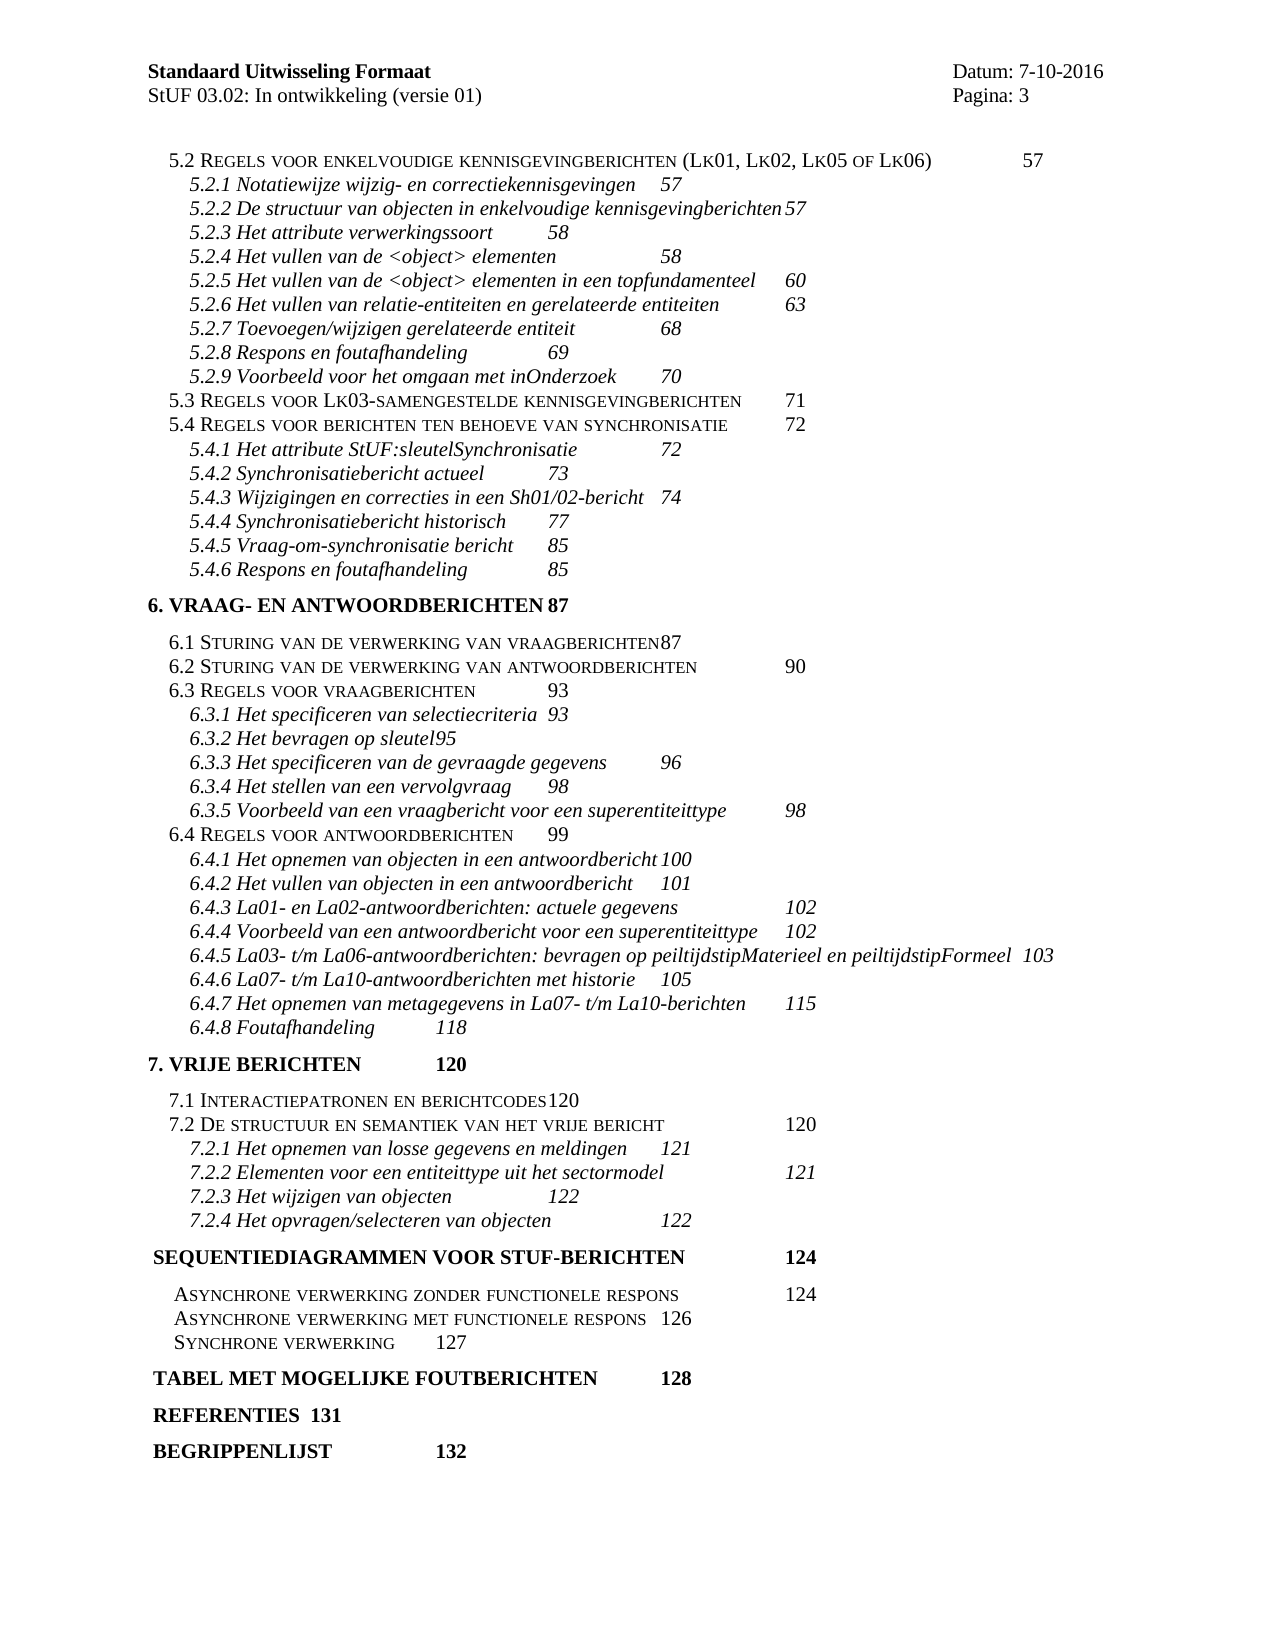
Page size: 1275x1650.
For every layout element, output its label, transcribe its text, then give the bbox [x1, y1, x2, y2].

text Asynchrone verwerking zonder functionele respons 124 [168, 1281, 1127, 1306]
text Referenties 131 [148, 1403, 1127, 1427]
text 5.4.3 Wijzigingen en correcties in een Sh01/02-bericht 74 [189, 484, 1127, 509]
text 5.2.9 Voorbeeld voor het omgaan met inOnderzoek 70 [189, 364, 1127, 388]
text 5.2.4 Het vullen van de <object> elementen 58 [189, 244, 1127, 268]
text 7. Vrije berichten 120 [148, 1051, 1127, 1076]
text 5.4.6 Respons en foutafhandeling 85 [189, 557, 1127, 581]
text 6.4.5 La03- t/m La06-antwoordberichten: bevragen op peiltijdstipMaterieel en peiltijdstipFormeel 103 [189, 943, 1127, 967]
text 6.4.3 La01- en La02-antwoordberichten: actuele gegevens 102 [189, 894, 1127, 919]
text 7.1 Interactiepatronen en berichtcodes 120 [168, 1088, 1127, 1112]
text 5.2 Regels voor enkelvoudige kennisgevingberichten (Lk01, Lk02, Lk05 of Lk06) 57 [168, 148, 1127, 172]
text 7.2.4 Het opvragen/selecteren van objecten 122 [189, 1208, 1127, 1232]
text 5.2.1 Notatiewijze wijzig- en correctiekennisgevingen 57 [189, 172, 1127, 196]
text 6.3.5 Voorbeeld van een vraagbericht voor een superentiteittype 98 [189, 798, 1127, 822]
text 6.4.6 La07- t/m La10-antwoordberichten met historie 105 [189, 967, 1127, 991]
text 6.4.8 Foutafhandeling 118 [189, 1015, 1127, 1039]
text Asynchrone verwerking met functionele respons 126 [168, 1306, 1127, 1329]
text 6.3.3 Het specificeren van de gevraagde gegevens 96 [189, 750, 1127, 774]
text 6.3.1 Het specificeren van selectiecriteria 93 [189, 702, 1127, 726]
text Synchrone verwerking 127 [168, 1329, 1127, 1354]
text 5.2.8 Respons en foutafhandeling 69 [189, 340, 1127, 364]
text 6. Vraag- en antwoordberichten 87 [148, 593, 1127, 617]
text 5.4.1 Het attribute StUF:sleutelSynchronisatie 72 [189, 436, 1127, 461]
text 6.3 Regels voor vraagberichten 93 [168, 678, 1127, 702]
text 5.4.4 Synchronisatiebericht historisch 77 [189, 509, 1127, 533]
text Tabel met mogelijke foutberichten 128 [148, 1366, 1127, 1390]
text 6.3.4 Het stellen van een vervolgvraag 98 [189, 774, 1127, 798]
text Sequentiediagrammen voor StUF-berichten 124 [148, 1245, 1127, 1269]
text 5.4.5 Vraag-om-synchronisatie bericht 85 [189, 533, 1127, 557]
text 5.2.5 Het vullen van de <object> elementen in een topfundamenteel 60 [189, 268, 1127, 292]
text 5.4 Regels voor berichten ten behoeve van synchronisatie 72 [168, 412, 1127, 436]
text 6.2 Sturing van de verwerking van antwoordberichten 90 [168, 654, 1127, 678]
text 6.3.2 Het bevragen op sleutel 95 [189, 726, 1127, 750]
text 7.2.2 Elementen voor een entiteittype uit het sectormodel 121 [189, 1160, 1127, 1184]
text 7.2.1 Het opnemen van losse gegevens en meldingen 121 [189, 1136, 1127, 1160]
text 7.2.3 Het wijzigen van objecten 122 [189, 1184, 1127, 1208]
text 6.4.2 Het vullen van objecten in een antwoordbericht 101 [189, 871, 1127, 894]
text 5.2.7 Toevoegen/wijzigen gerelateerde entiteit 68 [189, 316, 1127, 340]
text 6.4.4 Voorbeeld van een antwoordbericht voor een superentiteittype 102 [189, 919, 1127, 943]
text 6.4 Regels voor antwoordberichten 99 [168, 822, 1127, 846]
text 5.2.6 Het vullen van relatie-entiteiten en gerelateerde entiteiten 63 [189, 292, 1127, 316]
text 6.1 Sturing van de verwerking van vraagberichten 87 [168, 630, 1127, 654]
text 5.2.3 Het attribute verwerkingssoort 58 [189, 220, 1127, 244]
text 6.4.7 Het opnemen van metagegevens in La07- t/m La10-berichten 115 [189, 991, 1127, 1015]
text 6.4.1 Het opnemen van objecten in een antwoordbericht 100 [189, 846, 1127, 871]
text 5.2.2 De structuur van objecten in enkelvoudige kennisgevingberichten 57 [189, 196, 1127, 220]
text Begrippenlijst 132 [148, 1439, 1127, 1463]
text 5.4.2 Synchronisatiebericht actueel 73 [189, 461, 1127, 484]
text 7.2 De structuur en semantiek van het vrije bericht 120 [168, 1112, 1127, 1136]
text 5.3 Regels voor Lk03-samengestelde kennisgevingberichten 71 [168, 388, 1127, 412]
